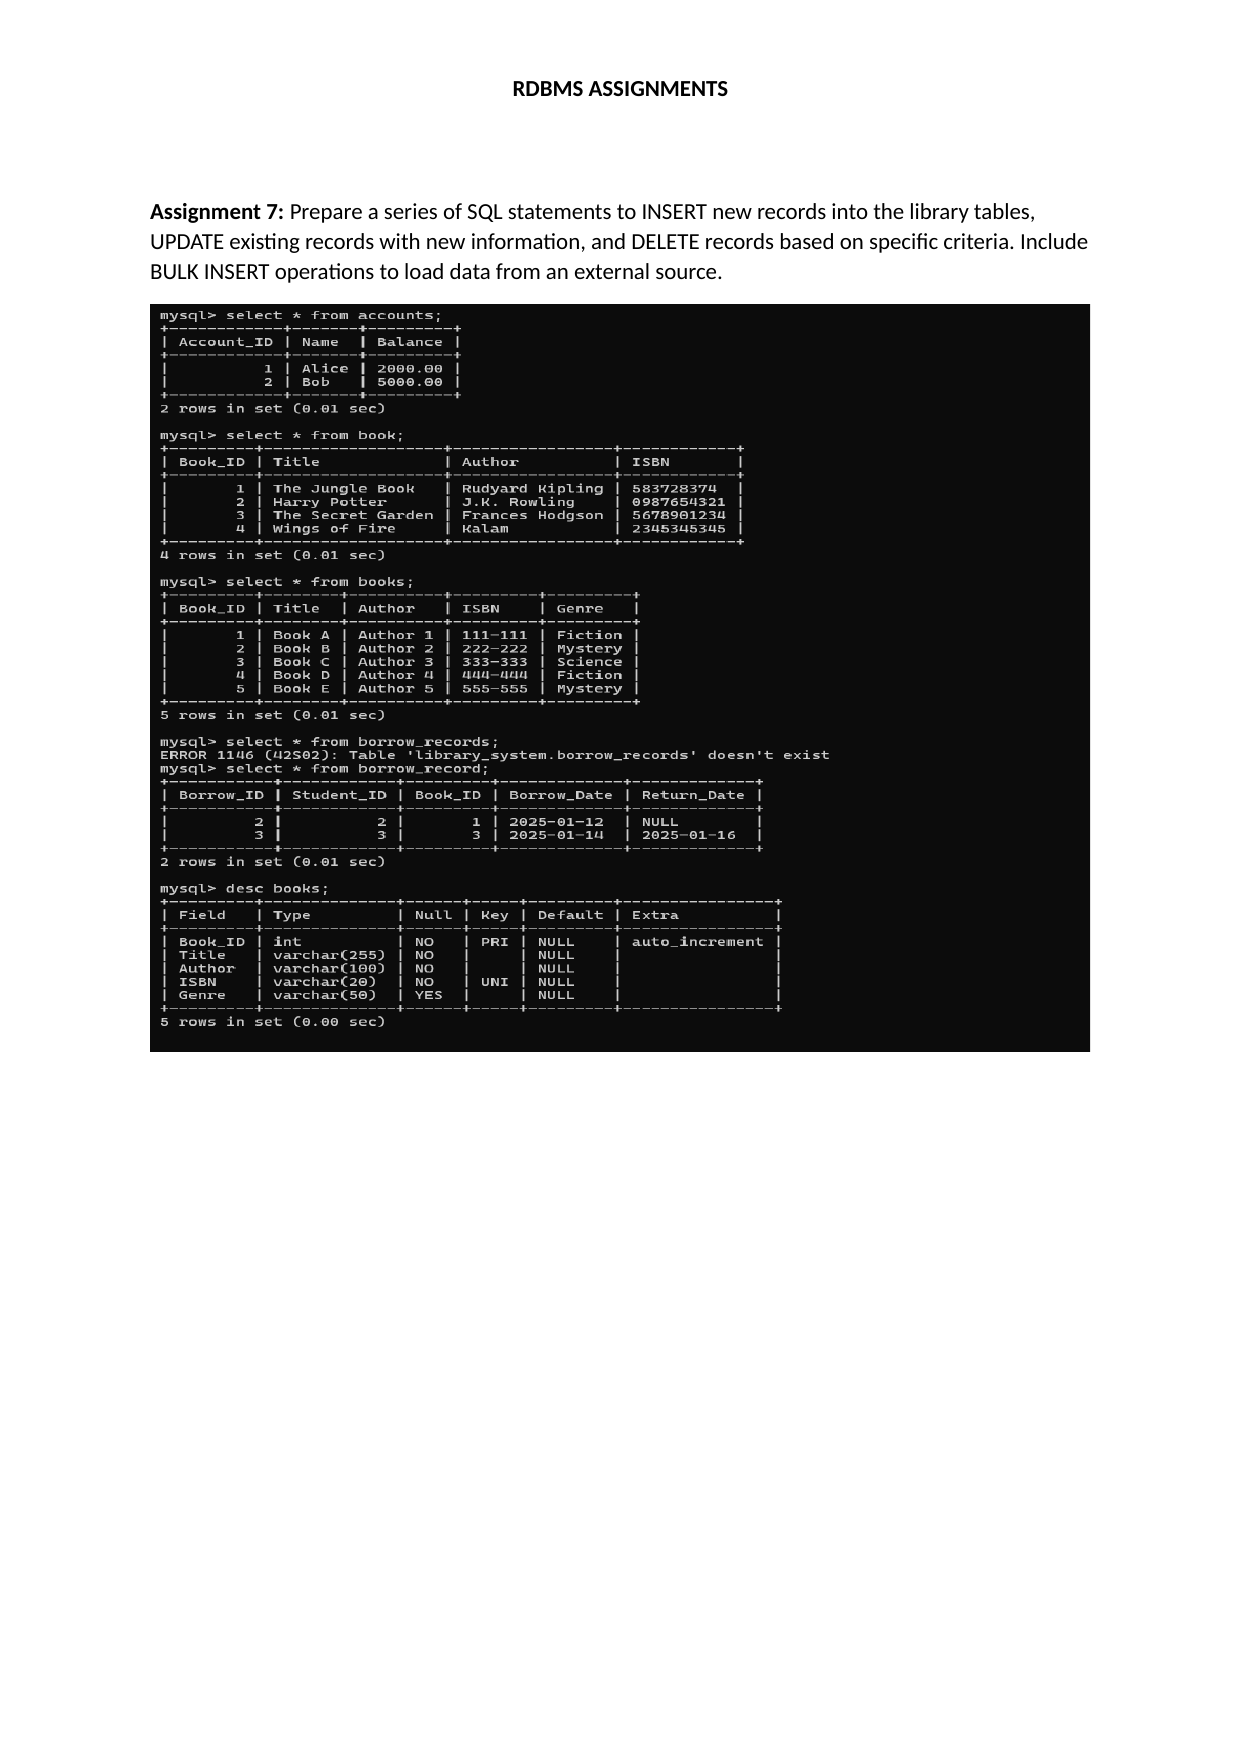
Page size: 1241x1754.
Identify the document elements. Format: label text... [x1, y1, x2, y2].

picture [150, 304, 1091, 1052]
text Assignment 7: Prepare a series of SQL statements to INSERT new records into the library tables, UPDATE existing records with new information, and DELETE records based on specific criteria. Include BULK INSERT operations to load data from an external source. [150, 197, 1090, 285]
